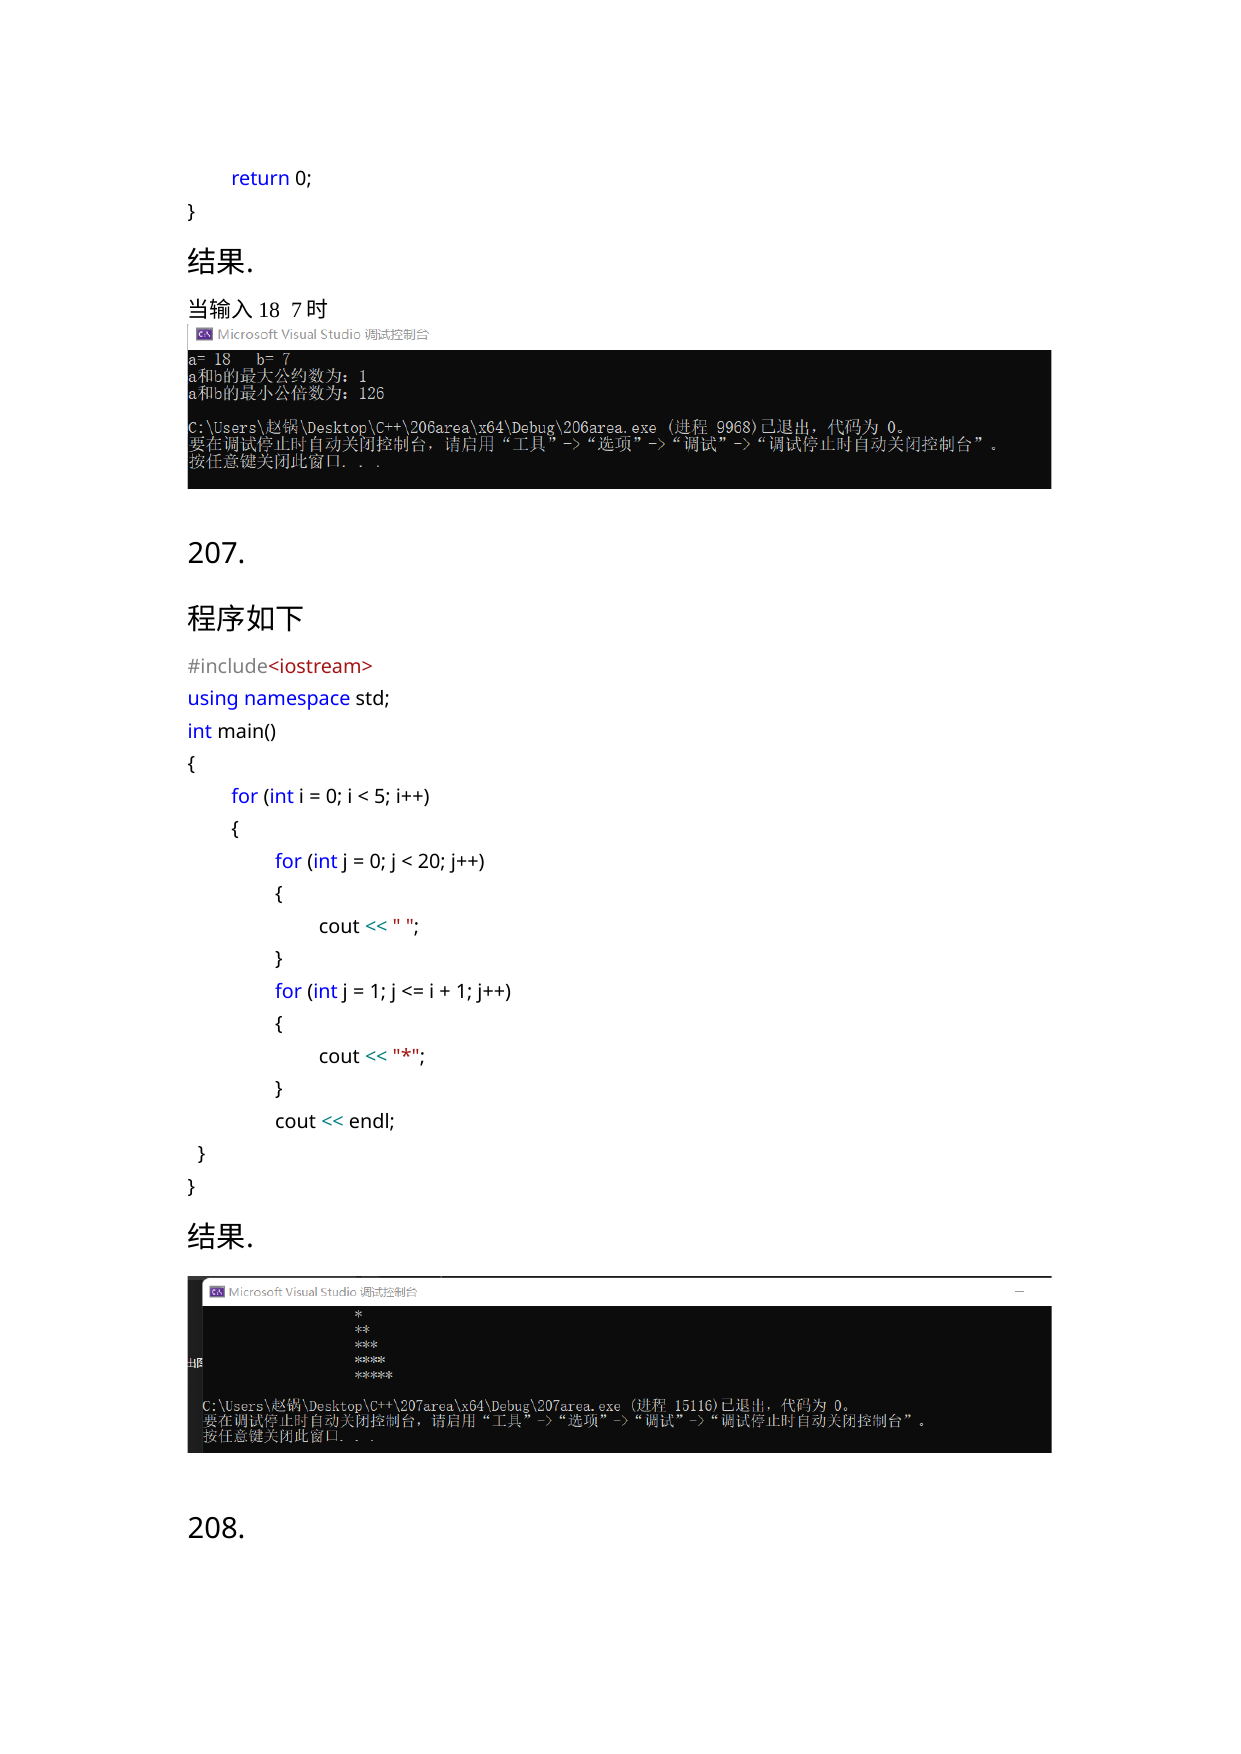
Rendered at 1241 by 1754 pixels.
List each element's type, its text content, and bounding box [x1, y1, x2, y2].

text cout << " "; [187, 909, 1053, 942]
text for (int i = 0; i < 5; i++) [187, 779, 1053, 812]
text } [187, 942, 1053, 974]
text return 0; [187, 162, 1053, 194]
text { [187, 1007, 1053, 1039]
picture [187, 324, 1052, 489]
text cout << endl; [187, 1104, 1053, 1137]
text { [187, 747, 1053, 779]
text { [187, 877, 1053, 909]
text #include<iostream> [187, 649, 1053, 682]
list 结果. [187, 227, 1053, 292]
list } [187, 1169, 1053, 1202]
text for (int j = 0; j < 20; j++) [187, 844, 1053, 877]
list 结果. [187, 1202, 1053, 1267]
list } [187, 194, 1053, 227]
text using namespace std; [187, 682, 1053, 714]
list 208. [187, 1494, 1053, 1559]
text for (int j = 1; j <= i + 1; j++) [187, 974, 1053, 1007]
text } [187, 1137, 1053, 1169]
text { [187, 812, 1053, 844]
text } [187, 1072, 1053, 1104]
list 207. [187, 519, 1053, 584]
text int main() [187, 714, 1053, 747]
picture [187, 1276, 1052, 1453]
text cout << "*"; [187, 1039, 1053, 1072]
list 程序如下 [187, 584, 1053, 649]
